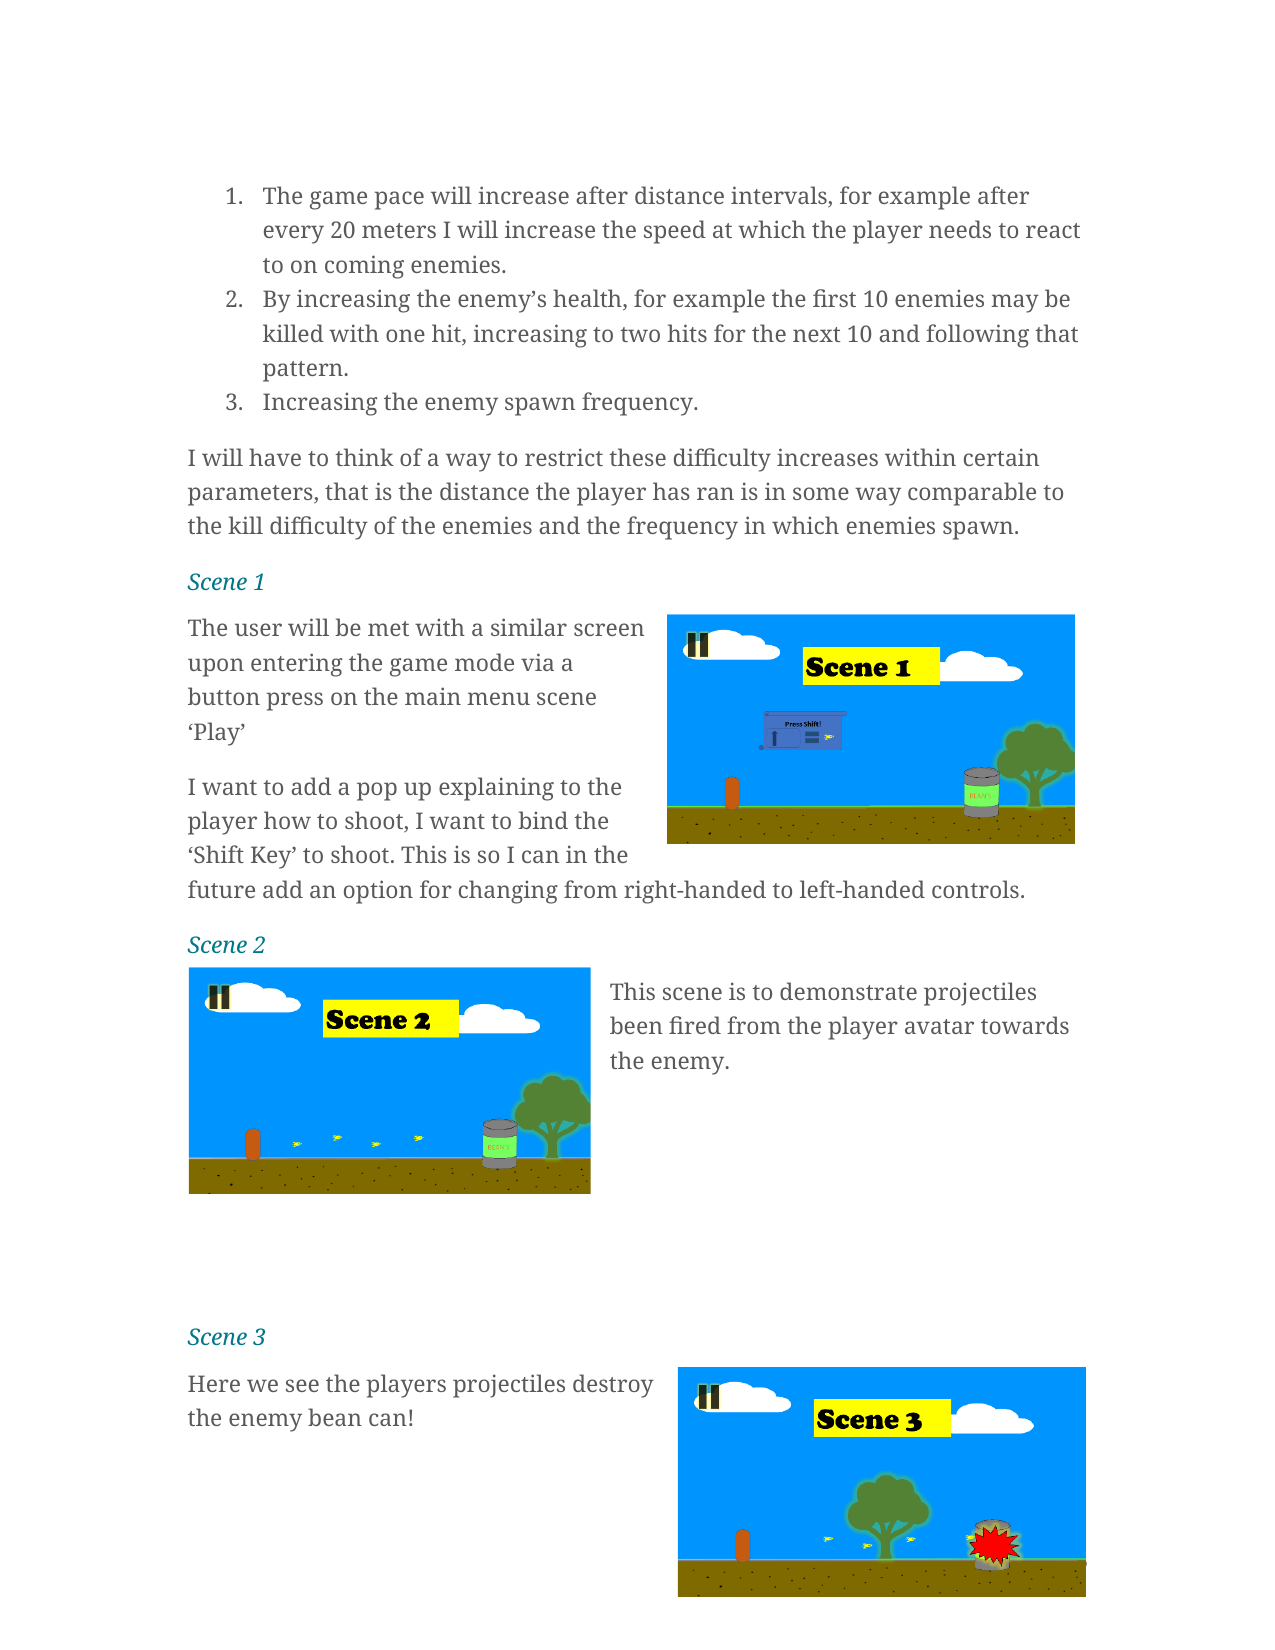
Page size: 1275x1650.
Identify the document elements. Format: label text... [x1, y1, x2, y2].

picture [187, 967, 591, 1193]
picture [676, 1367, 1086, 1595]
text I will have to think of a way to restrict these difficulty increases within certain parameters, that is the distance the player has ran is in some way comparable to the kill difficulty of the enemies and the frequency in which enemies spawn. [187, 441, 1087, 541]
subtitle Scene 1 [187, 565, 1087, 597]
picture [665, 614, 1075, 843]
list Increasing the enemy spawn frequency. [225, 386, 1087, 417]
list The game pace will increase after distance intervals, for example after every 20 meters I will increase the speed at which the player needs to react to on coming enemies. [225, 180, 1087, 280]
list By increasing the enemy’s health, for example the first 10 enemies may be killed with one hit, increasing to two hits for the next 10 and following that pattern. [225, 283, 1087, 383]
text The user will be met with a similar screen upon entering the game mode via a button press on the main menu scene ‘Play’ [187, 612, 1087, 747]
text Here we see the players projectiles destroy the enemy bean can! [187, 1367, 676, 1433]
subtitle Scene 3 [187, 1321, 1087, 1352]
text This scene is to demonstrate projectiles been fired from the player avatar towards the enemy. [591, 976, 1087, 1076]
subtitle Scene 2 [187, 929, 1087, 960]
text I want to add a pop up explaining to the player how to shoot, I want to bind the ‘Shift Key’ to shoot. This is so I can in the future add an option for changing from right-handed to left-handed controls. [187, 771, 1087, 905]
